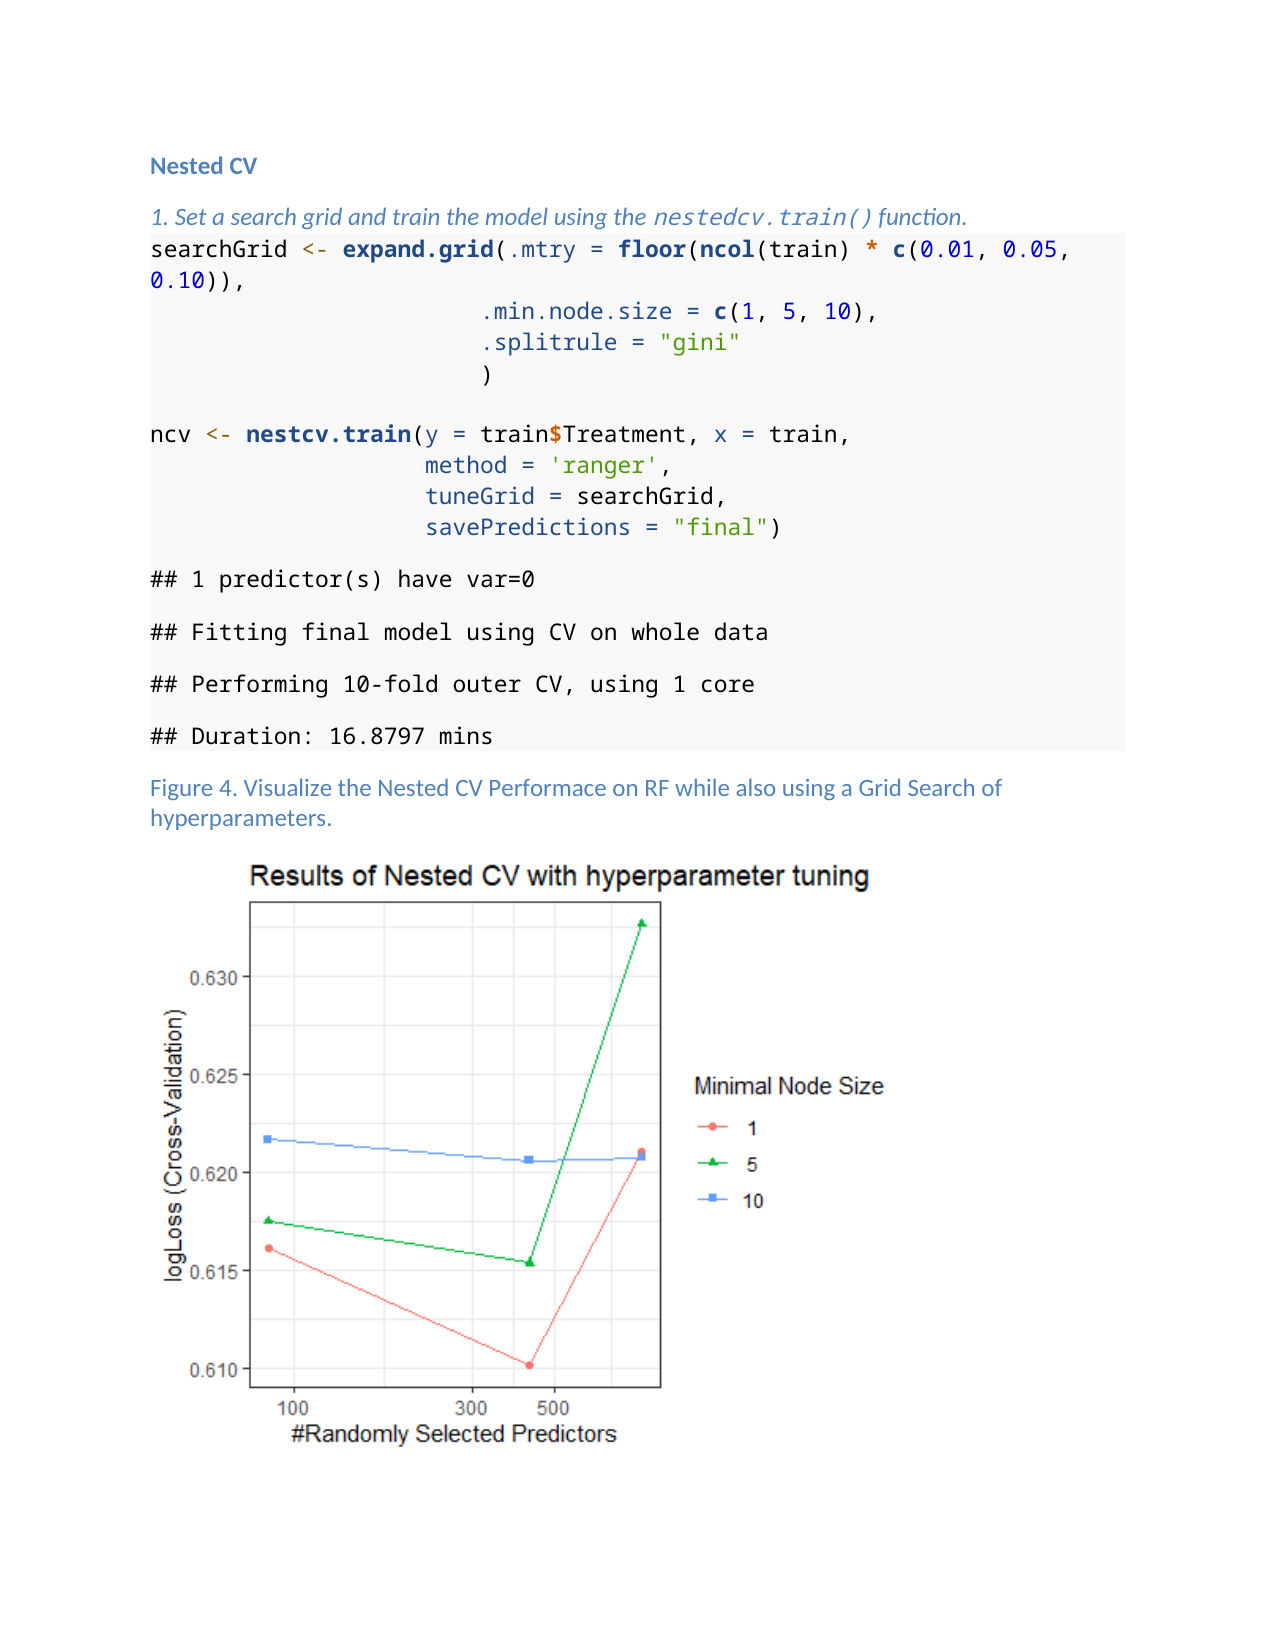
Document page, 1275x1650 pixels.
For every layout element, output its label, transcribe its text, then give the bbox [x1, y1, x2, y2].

text ## 1 predictor(s) have var=0 [150, 563, 1125, 595]
subtitle 1. Set a search grid and train the model using the nestedcv.train() function. [150, 201, 1125, 233]
picture [150, 851, 908, 1458]
text ## Performing 10-fold outer CV, using 1 core [150, 668, 1125, 699]
text ## Duration: 16.8797 mins [150, 720, 1125, 751]
text ## Fitting final model using CV on whole data [150, 616, 1125, 647]
text searchGrid <- expand.grid(.mtry = floor(ncol(train) * c(0.01, 0.05, 0.10)), .min.node.size = c(1, 5, 10), .splitrule = "gini" ) ncv <- nestcv.train(y = train$Treatment, x = train, method = 'ranger', tuneGrid = searchGrid, savePredictions = "final") [150, 233, 1125, 543]
subtitle Figure 4. Visualize the Nested CV Performace on RF while also using a Grid Search of hyperparameters. [150, 772, 1125, 833]
subtitle Nested CV [150, 150, 1125, 181]
